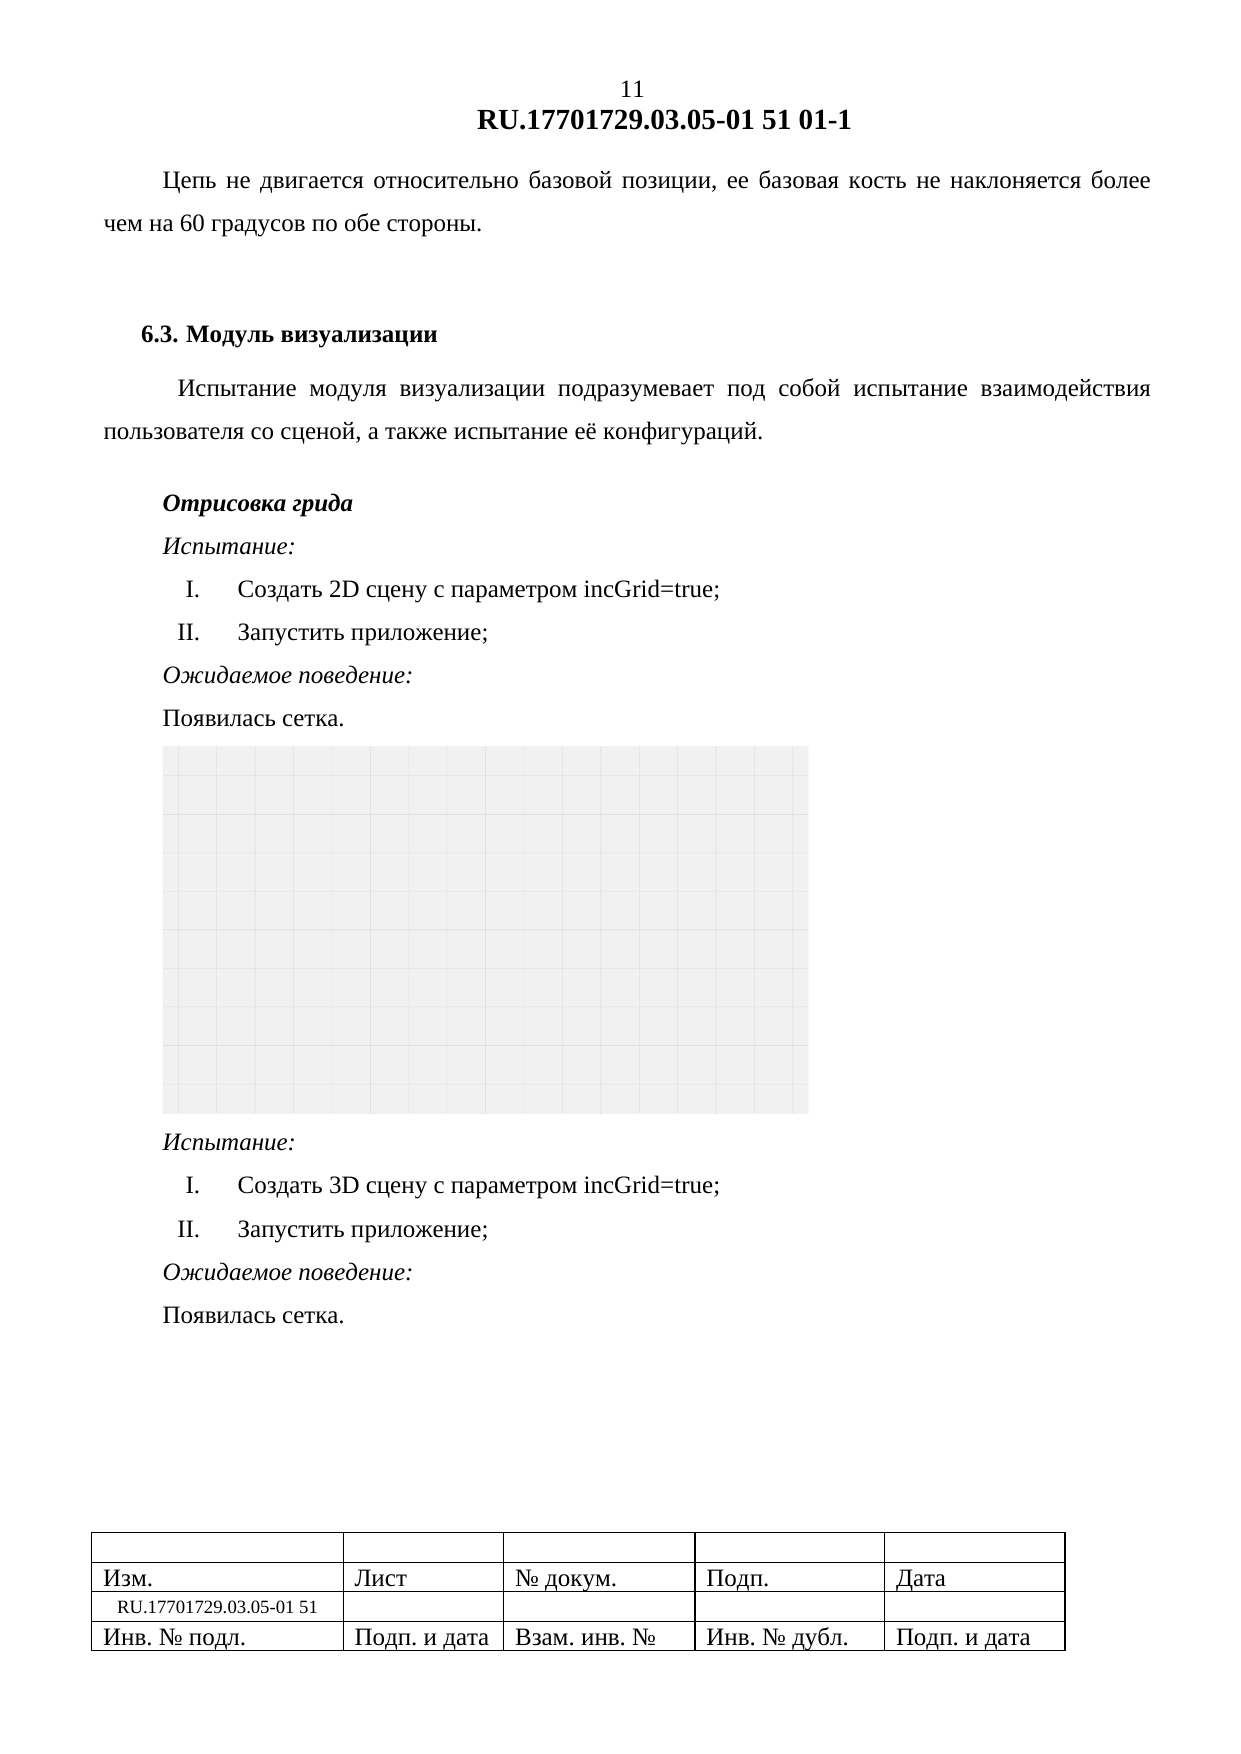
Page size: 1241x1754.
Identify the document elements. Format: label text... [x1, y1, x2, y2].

list Ожидаемое поведение: [162, 1257, 1152, 1286]
text Испытание: [103, 531, 1152, 560]
list Ожидаемое поведение: [162, 660, 1152, 689]
list Запустить приложение; [200, 1214, 1152, 1242]
text Появилась сетка. [103, 1300, 1152, 1329]
text Испытание модуля визуализации подразумевает под собой испытание взаимодействия пользователя со сценой, а также испытание её конфигураций. [103, 373, 1152, 445]
subtitle Модуль визуализации [141, 319, 1152, 348]
text Цепь не двигается относительно базовой позиции, ее базовая кость не наклоняется более чем на 60 градусов по обе стороны. [103, 165, 1152, 237]
text Появилась сетка. [103, 703, 1152, 732]
list Создать 2D сцену с параметром incGrid=true; [200, 574, 1152, 603]
text Испытание: [103, 1127, 1152, 1156]
list Запустить приложение; [200, 617, 1152, 646]
picture [162, 746, 809, 1114]
text Отрисовка грида [103, 488, 1152, 517]
list Создать 3D сцену с параметром incGrid=true; [200, 1171, 1152, 1199]
